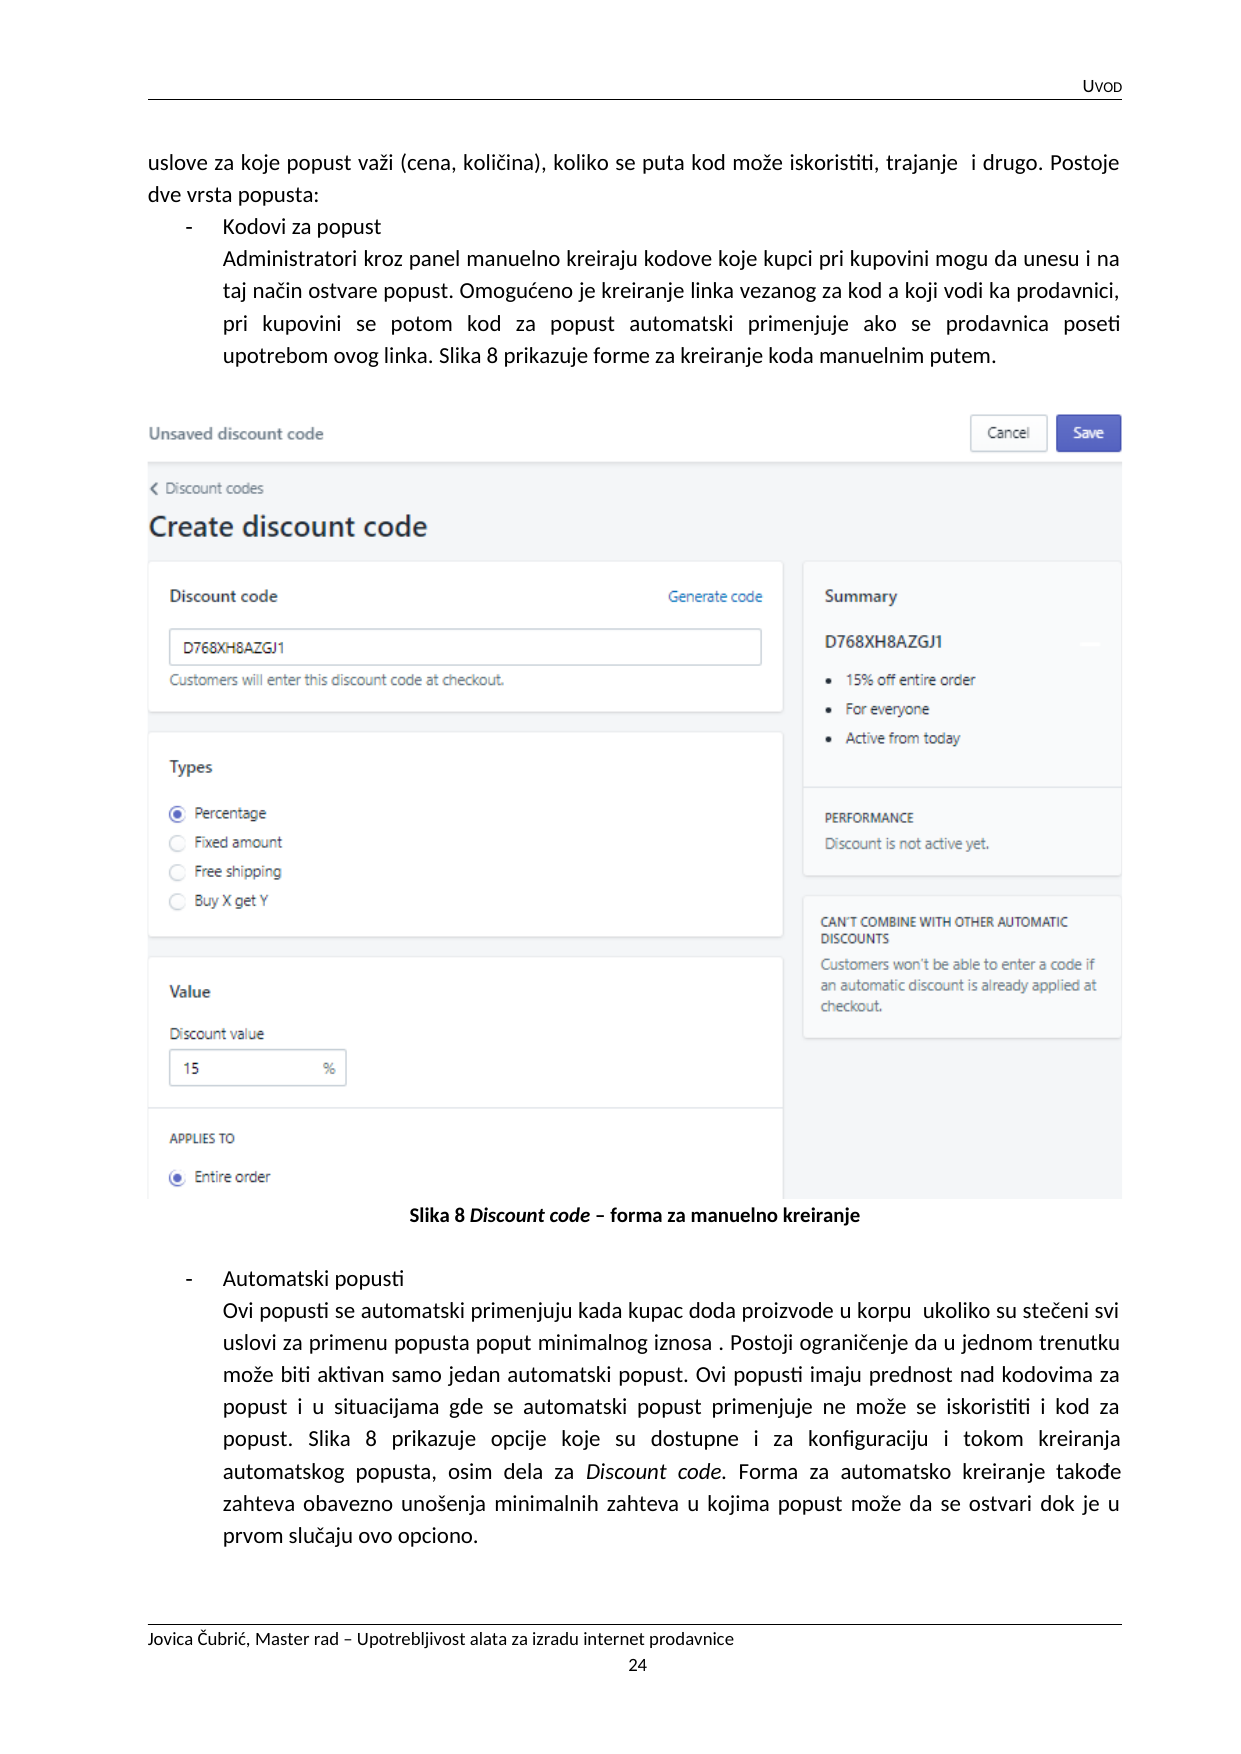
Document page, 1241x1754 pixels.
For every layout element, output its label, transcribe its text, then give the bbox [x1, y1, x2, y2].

list Ovi popusti se automatski primenjuju kada kupac doda proizvode u korpu ukoliko su stečeni svi uslovi za primenu popusta poput minimalnog iznosa . Postoji ograničenje da u jednom trenutku može biti aktivan samo jedan automatski popust. Ovi popusti imaju prednost nad kodovima za popust i u situacijama gde se automatski popust primenjuje ne može se iskoristiti i kod za popust. Slika 8 prikazuje opcije koje su dostupne i za konfiguraciju i tokom kreiranja automatskog popusta, osim dela za Discount code. Forma za automatsko kreiranje takođe zahteva obavezno unošenja minimalnih zahteva u kojima popust može da se ostvari dok je u prvom slučaju ovo opciono. [223, 1296, 1122, 1549]
list Kodovi za popust [185, 212, 1122, 240]
picture [147, 405, 1123, 1199]
list Administratori kroz panel manuelno kreiraju kodove koje kupci pri kupovini mogu da unesu i na taj način ostvare popust. Omogućeno je kreiranje linka vezanog za kod a koji vodi ka prodavnici, pri kupovini se potom kod za popust automatski primenjuje ako se prodavnica poseti upotrebom ovog linka. Slika 8 prikazuje forme za kreiranje koda manuelnim putem. [223, 244, 1122, 369]
list Automatski popusti [185, 1264, 1122, 1292]
